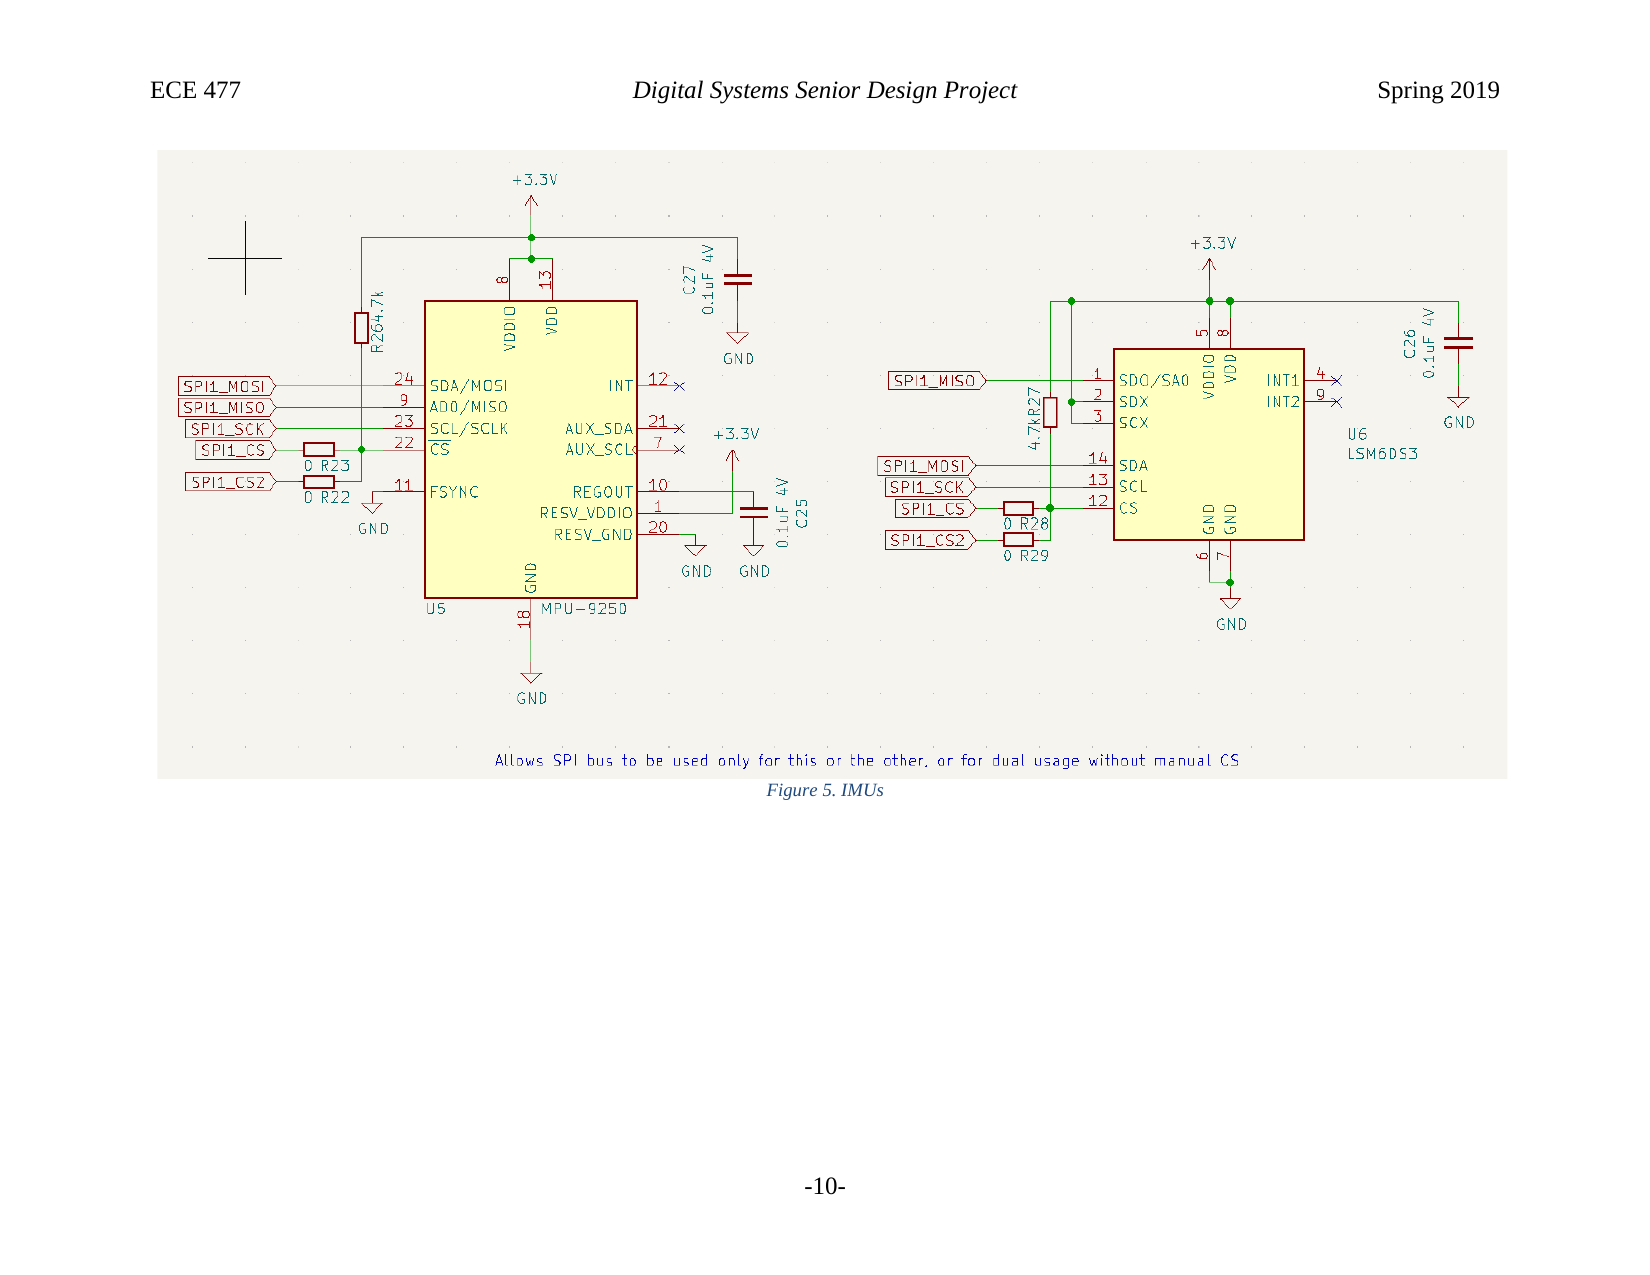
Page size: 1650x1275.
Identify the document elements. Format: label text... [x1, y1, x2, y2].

picture [157, 150, 1508, 779]
